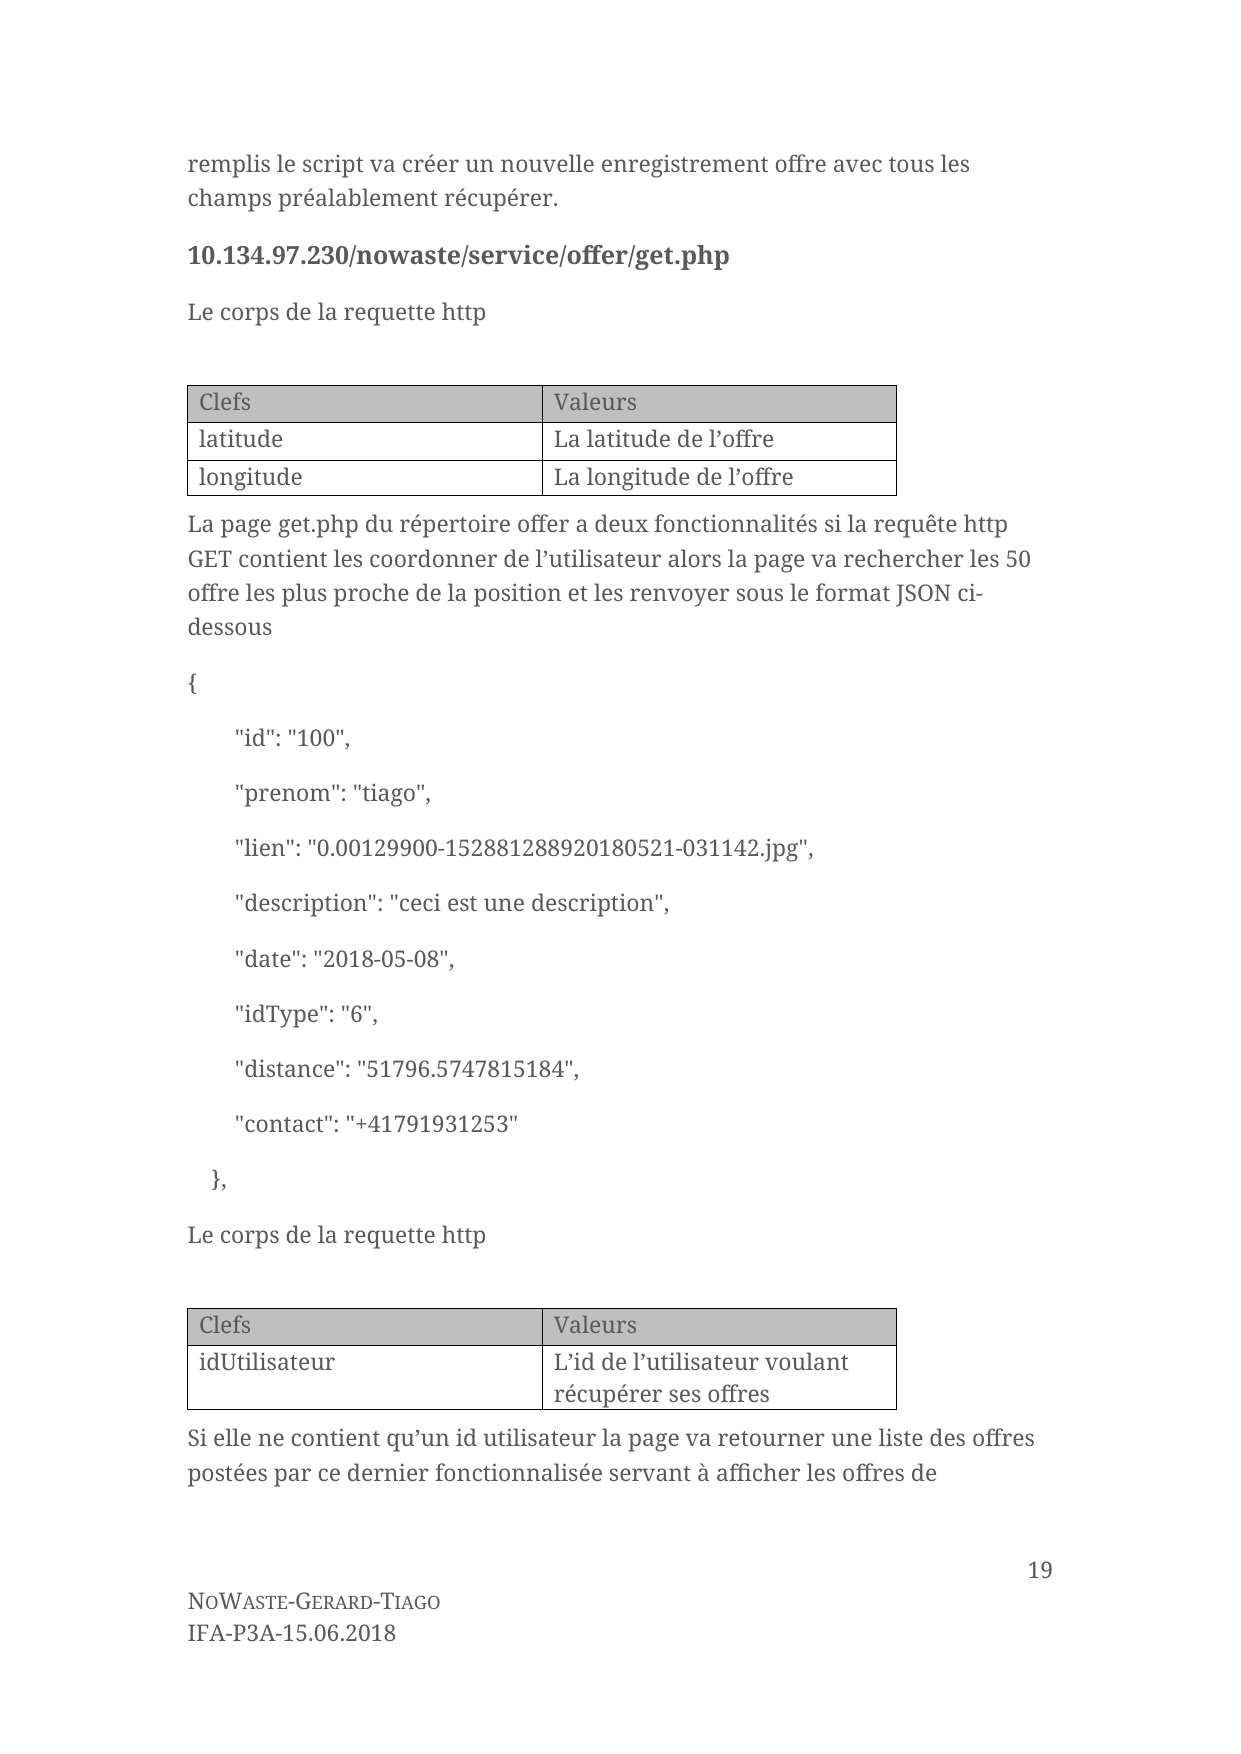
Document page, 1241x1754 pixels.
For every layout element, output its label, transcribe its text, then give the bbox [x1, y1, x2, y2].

text "description": "ceci est une description", [187, 887, 1053, 918]
text La page get.php du répertoire offer a deux fonctionnalités si la requête http GET contient les coordonner de l’utilisateur alors la page va rechercher les 50 offre les plus proche de la position et les renvoyer sous le format JSON ci-dessous [187, 508, 1053, 642]
table_cell La longitude de l’offre [543, 461, 896, 494]
table_cell idUtilisateur [188, 1346, 542, 1409]
text { [187, 666, 1053, 698]
table_header Valeurs [543, 386, 896, 422]
table_cell La latitude de l’offre [543, 423, 896, 459]
table_cell L’id de l’utilisateur voulant récupérer ses offres [543, 1346, 896, 1409]
text Le corps de la requette http [187, 296, 1053, 361]
table_header Clefs [188, 386, 542, 422]
text "idType": "6", [187, 998, 1053, 1029]
text }, [187, 1163, 1053, 1194]
text 10.134.97.230/nowaste/service/offer/get.php [187, 237, 1053, 271]
text "contact": "+41791931253" [187, 1108, 1053, 1139]
text "date": "2018-05-08", [187, 942, 1053, 974]
text "prenom": "tiago", [187, 777, 1053, 808]
text Le corps de la requette http [187, 1218, 1053, 1284]
table_header Valeurs [543, 1309, 896, 1345]
text "distance": "51796.5747815184", [187, 1053, 1053, 1084]
table_cell latitude [188, 423, 542, 459]
table_header Clefs [188, 1309, 542, 1345]
text "lien": "0.00129900-152881288920180521-031142.jpg", [187, 832, 1053, 863]
table_cell longitude [188, 461, 542, 494]
text "id": "100", [187, 722, 1053, 753]
